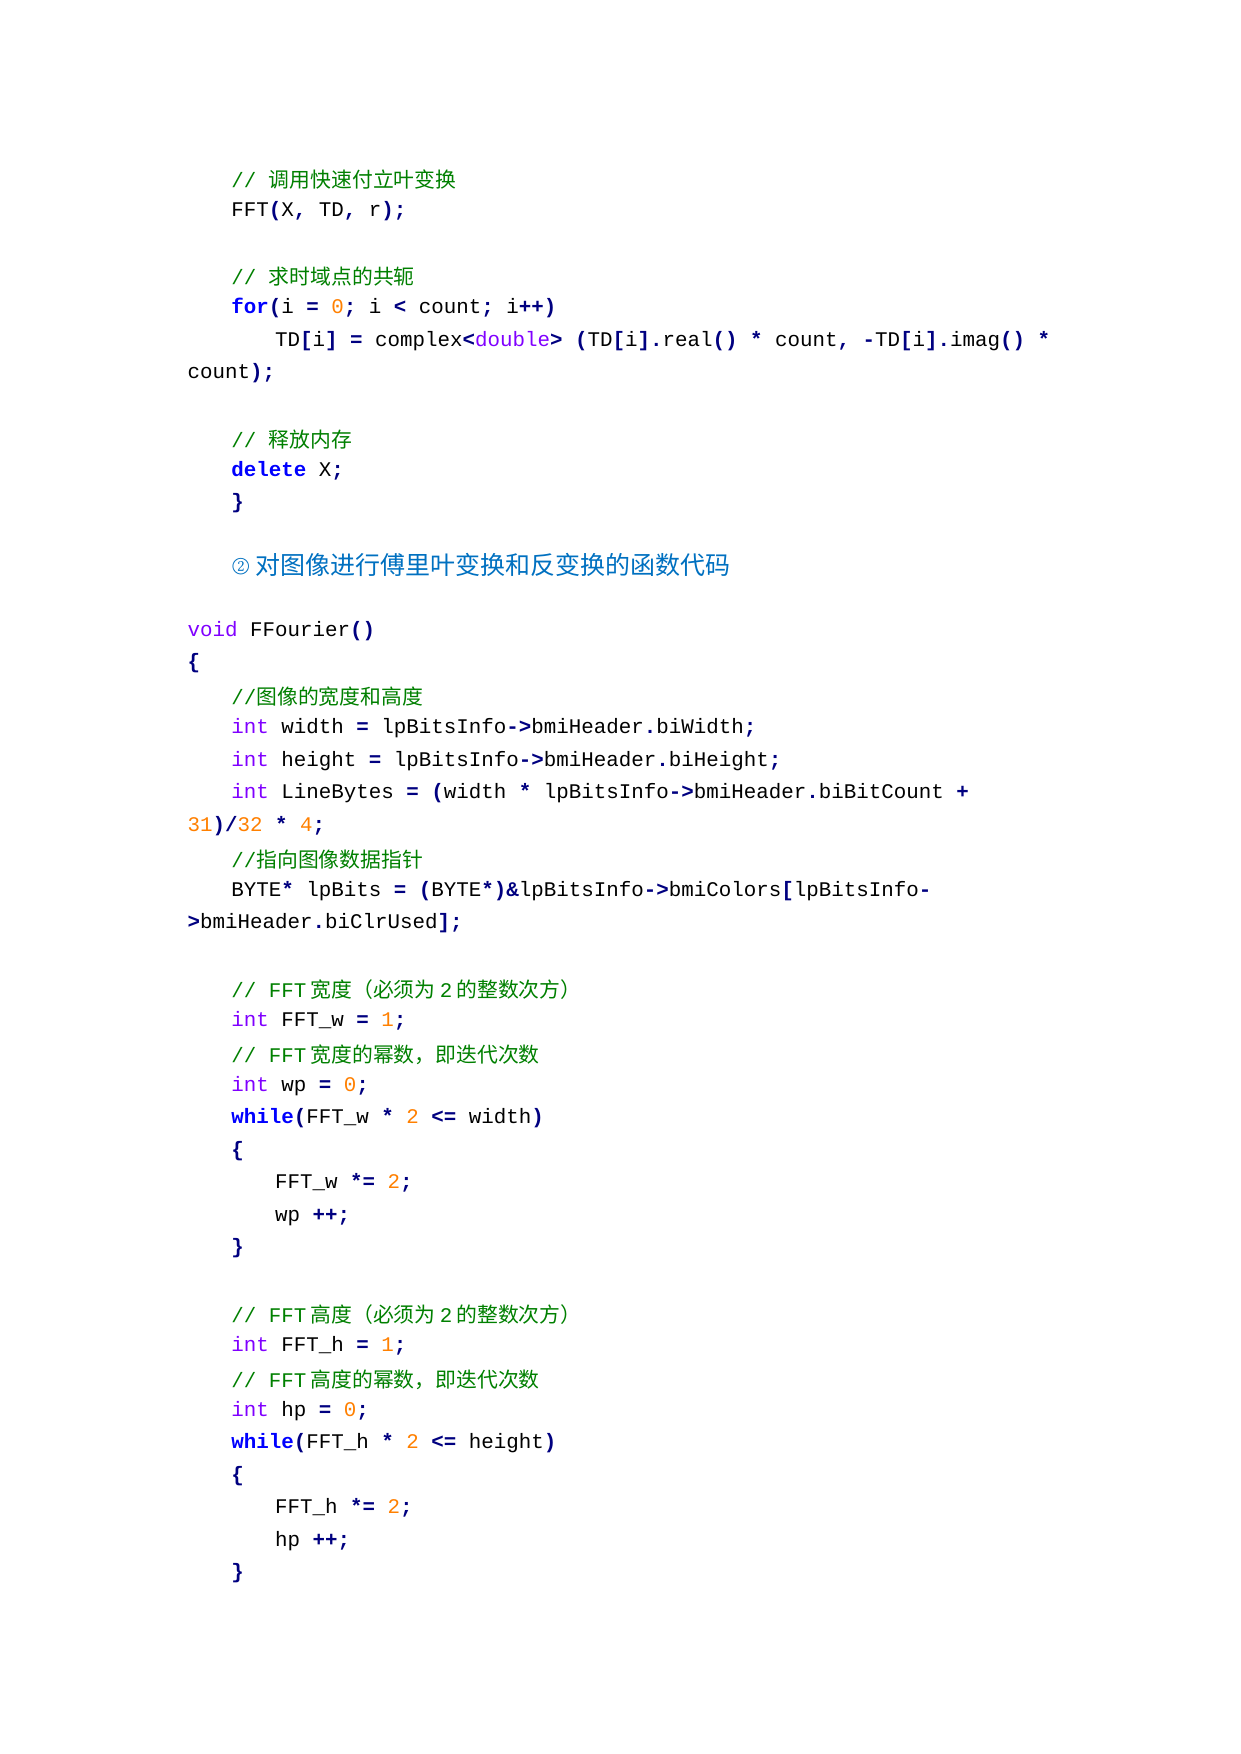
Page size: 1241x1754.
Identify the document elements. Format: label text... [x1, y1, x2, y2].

text // 释放内存 [187, 422, 1053, 454]
text FFT_h *= 2; [187, 1492, 1053, 1524]
text // FFT宽度的幂数，即迭代次数 [187, 1037, 1053, 1069]
text FFT(X, TD, r); [187, 194, 1053, 227]
text TD[i] = complex<double> (TD[i].real() * count, -TD[i].imag() * count); [187, 324, 1053, 389]
text int width = lpBitsInfo->bmiHeader.biWidth; [187, 712, 1053, 744]
text int FFT_w = 1; [187, 1004, 1053, 1037]
text BYTE* lpBits = (BYTE*)&lpBitsInfo->bmiColors[lpBitsInfo->bmiHeader.biClrUsed]; [187, 874, 1053, 939]
text int wp = 0; [187, 1069, 1053, 1102]
text void FFourier() [187, 614, 1053, 647]
text { [187, 1134, 1053, 1167]
text } [187, 1232, 1053, 1264]
text } [187, 1557, 1053, 1589]
text while(FFT_w * 2 <= width) [187, 1102, 1053, 1134]
text // FFT高度（必须为2的整数次方） [187, 1297, 1053, 1329]
text int LineBytes = (width * lpBitsInfo->bmiHeader.biBitCount + 31)/32 * 4; [187, 777, 1053, 842]
text for(i = 0; i < count; i++) [187, 292, 1053, 324]
text // 调用快速付立叶变换 [187, 162, 1053, 194]
text // FFT宽度（必须为2的整数次方） [187, 972, 1053, 1004]
text //指向图像数据指针 [187, 842, 1053, 874]
text delete X; [187, 454, 1053, 487]
text FFT_w *= 2; [187, 1167, 1053, 1199]
text ②对图像进行傅里叶变换和反变换的函数代码 [231, 531, 1053, 596]
text int FFT_h = 1; [187, 1329, 1053, 1362]
text hp ++; [187, 1524, 1053, 1557]
text int hp = 0; [187, 1394, 1053, 1427]
text wp ++; [187, 1199, 1053, 1232]
text int height = lpBitsInfo->bmiHeader.biHeight; [187, 744, 1053, 777]
text { [187, 647, 1053, 679]
text } [231, 487, 1053, 519]
text { [187, 1459, 1053, 1492]
text while(FFT_h * 2 <= height) [187, 1427, 1053, 1459]
text // FFT高度的幂数，即迭代次数 [187, 1362, 1053, 1394]
text // 求时域点的共轭 [187, 259, 1053, 292]
text //图像的宽度和高度 [187, 679, 1053, 712]
